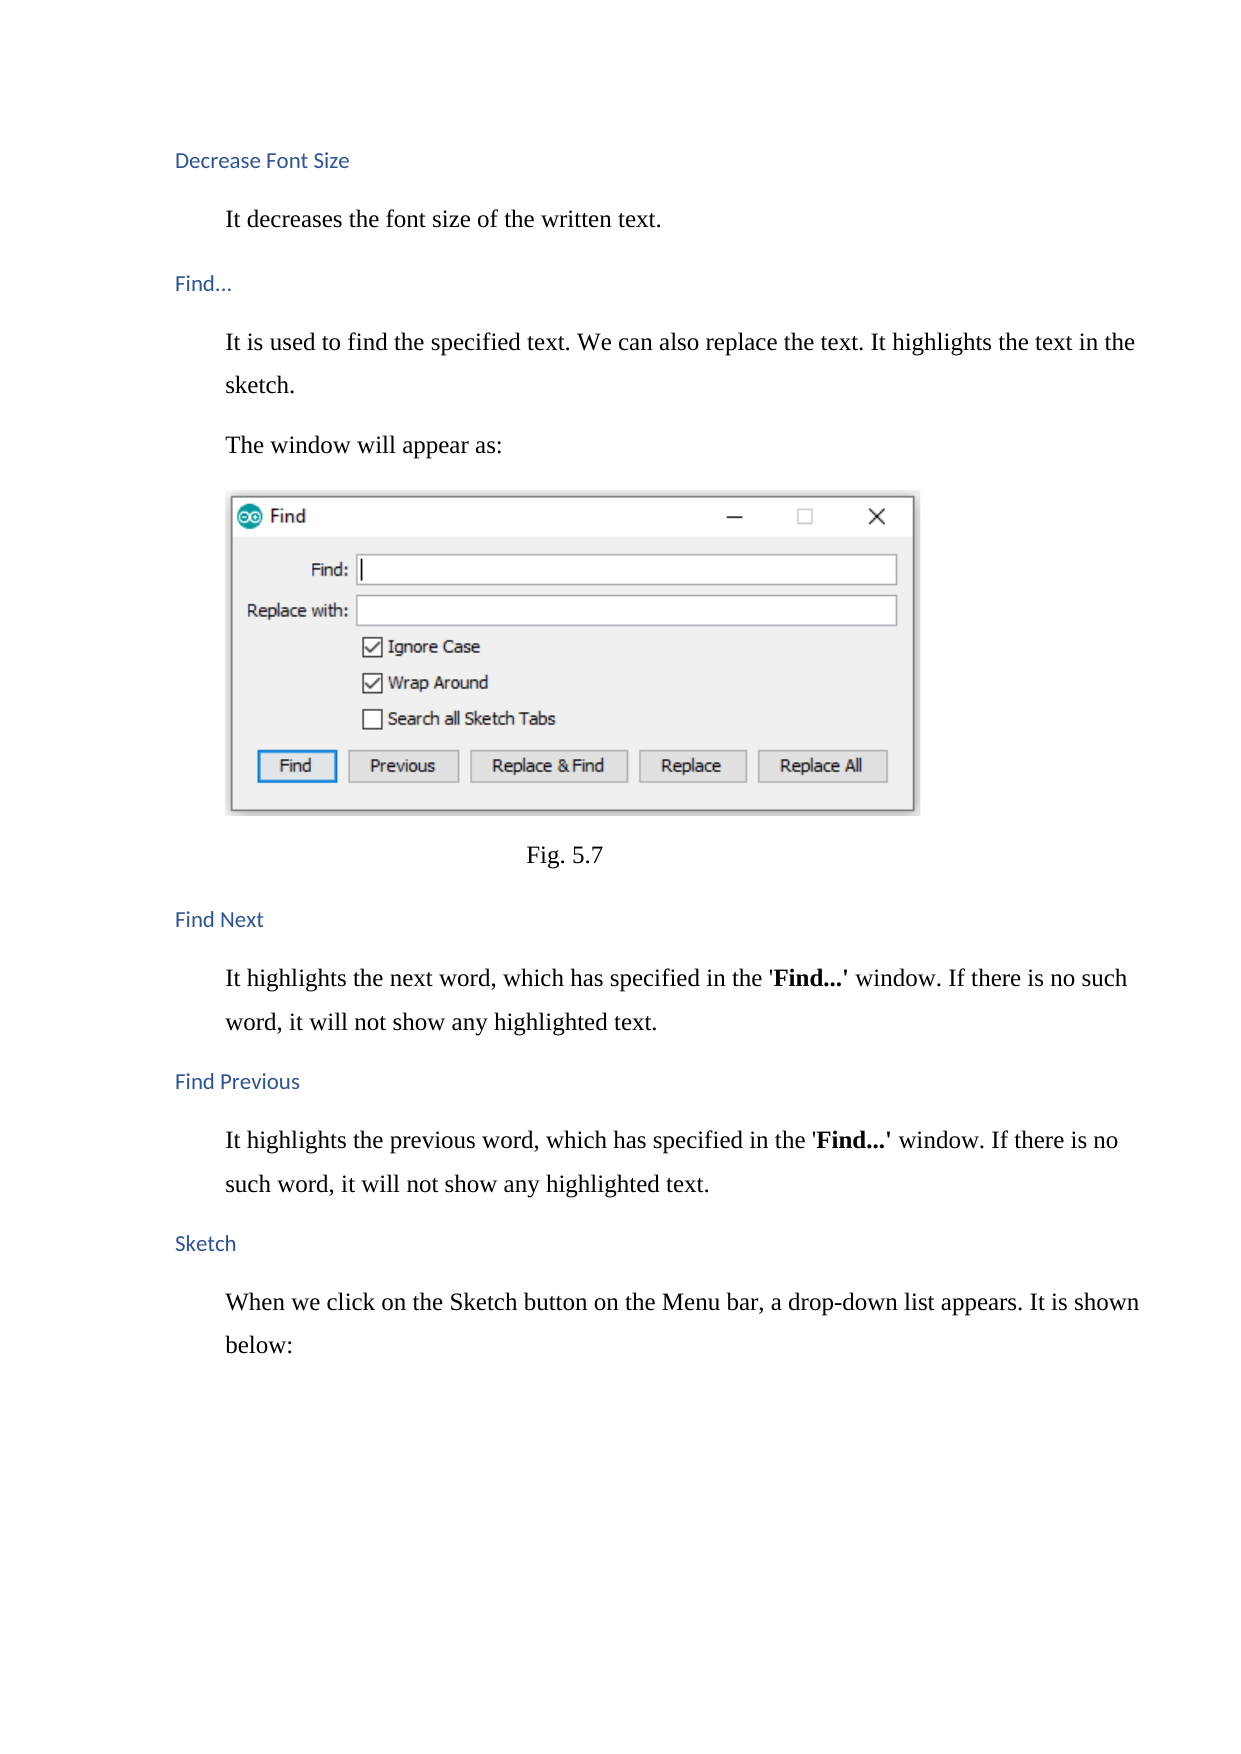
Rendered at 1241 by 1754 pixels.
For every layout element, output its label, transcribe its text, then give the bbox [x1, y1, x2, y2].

text It is used to find the specified text. We can also replace the text. It highlights the text in the sketch. [225, 327, 1183, 399]
picture [225, 490, 921, 816]
text When we click on the Sketch button on the Menu bar, a drop-down list appears. It is shown below: [225, 1287, 1141, 1359]
text It highlights the previous word, which has specified in the 'Find...' window. If there is no such word, it will not show any highlighted text. [225, 1126, 1157, 1197]
text It decreases the font size of the written text. [225, 204, 1240, 233]
text Find Previous [175, 1067, 1240, 1095]
text Decrease Font Size [175, 146, 1240, 174]
text Sketch [175, 1229, 1240, 1257]
text The window will appear as: [225, 430, 1240, 459]
text Find Next [175, 905, 1240, 933]
text It highlights the next word, which has specified in the 'Find...' window. If there is no such word, it will not show any highlighted text. [225, 963, 1183, 1035]
text Find... [175, 269, 1240, 297]
